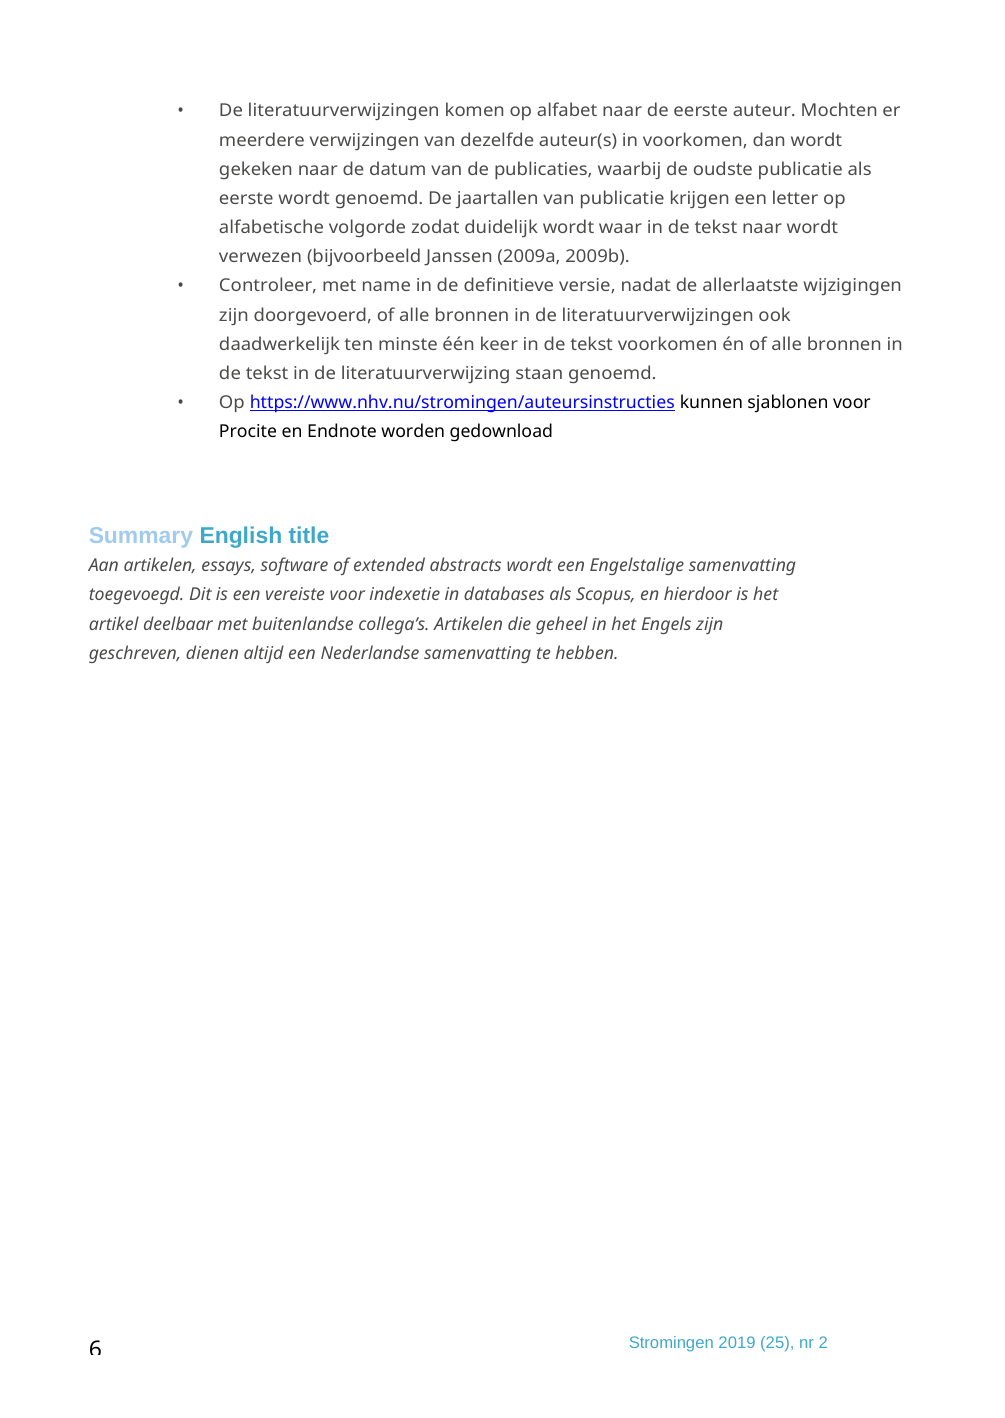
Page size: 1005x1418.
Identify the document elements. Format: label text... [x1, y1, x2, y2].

list Controleer, met name in de definitieve versie, nadat de allerlaatste wijzigingen zijn doorgevoerd, of alle bronnen in de literatuurverwijzingen ook daadwerkelijk ten minste één keer in de tekst voorkomen én of alle bronnen in de tekst in de literatuurverwijzing staan genoemd. [177, 273, 915, 384]
text Aan artikelen, essays, software of extended abstracts wordt een Engelstalige samenvatting toegevoegd. Dit is een vereiste voor indexetie in databases als Scopus, en hierdoor is het artikel deelbaar met buitenlandse collega’s. Artikelen die geheel in het Engels zijn geschreven, dienen altijd een Nederlandse samenvatting te hebben. [88, 553, 804, 664]
subtitle Summary English title [88, 522, 1004, 548]
list Op https://www.nhv.nu/stromingen/auteursinstructies kunnen sjablonen voor Procite en Endnote worden gedownload [177, 389, 915, 443]
list De literatuurverwijzingen komen op alfabet naar de eerste auteur. Mochten er meerdere verwijzingen van dezelfde auteur(s) in voorkomen, dan wordt gekeken naar de datum van de publicaties, waarbij de oudste publicatie als eerste wordt genoemd. De jaartallen van publicatie krijgen een letter op alfabetische volgorde zodat duidelijk wordt waar in de tekst naar wordt verwezen (bijvoorbeeld Janssen (2009a, 2009b). [177, 98, 915, 268]
